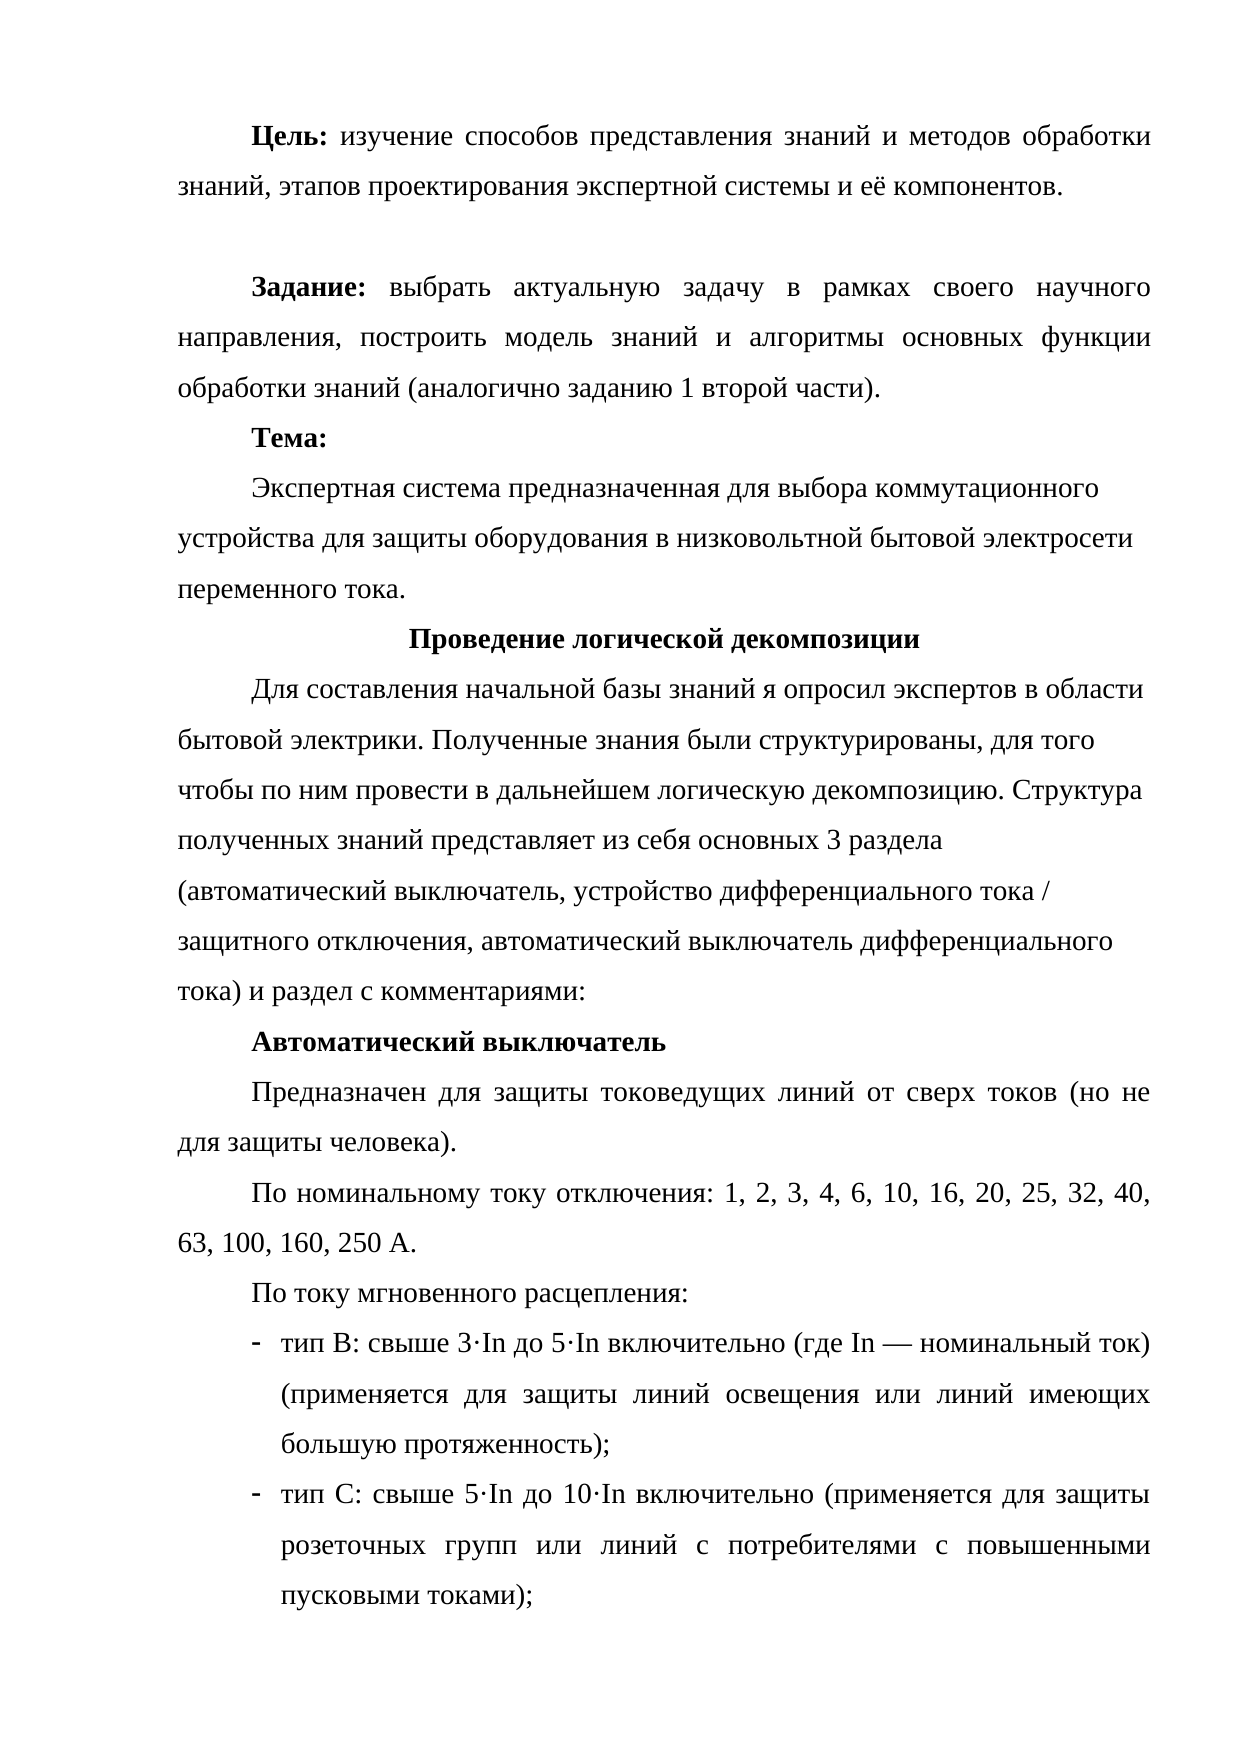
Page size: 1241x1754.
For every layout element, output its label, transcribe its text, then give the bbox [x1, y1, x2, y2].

text Предназначен для защиты токоведущих линий от сверх токов (но не для защиты человека). [177, 1074, 1152, 1158]
text Цель: изучение способов представления знаний и методов обработки знаний, этапов проектирования экспертной системы и её компонентов. [177, 118, 1152, 202]
text Для составления начальной базы знаний я опросил экспертов в области бытовой электрики. Полученные знания были структурированы, для того чтобы по ним провести в дальнейшем логическую декомпозицию. Структура полученных знаний представляет из себя основных 3 раздела (автоматический выключатель, устройство дифференциального тока / защитного отключения, автоматический выключатель дифференциального тока) и раздел с комментариями: [177, 672, 1152, 1007]
text Автоматический выключатель [177, 1024, 1152, 1057]
list тип C: свыше 5·In до 10·In включительно (применяется для защиты розеточных групп или линий с потребителями с повышенными пусковыми токами); [251, 1477, 1152, 1611]
text По номинальному току отключения: 1, 2, 3, 4, 6, 10, 16, 20, 25, 32, 40, 63, 100, 160, 250 А. [177, 1175, 1152, 1258]
text Тема: [177, 420, 1152, 453]
text Экспертная система предназначенная для выбора коммутационного устройства для защиты оборудования в низковольтной бытовой электросети переменного тока. [177, 470, 1152, 604]
text По току мгновенного расцепления: [177, 1275, 1152, 1309]
text Проведение логической декомпозиции [177, 621, 1152, 655]
list тип B: свыше 3·In до 5·In включительно (где In — номинальный ток) (применяется для защиты линий освещения или линий имеющих большую протяженность); [251, 1326, 1152, 1460]
text Задание: выбрать актуальную задачу в рамках своего научного направления, построить модель знаний и алгоритмы основных функции обработки знаний (аналогично заданию 1 второй части). [177, 269, 1152, 403]
